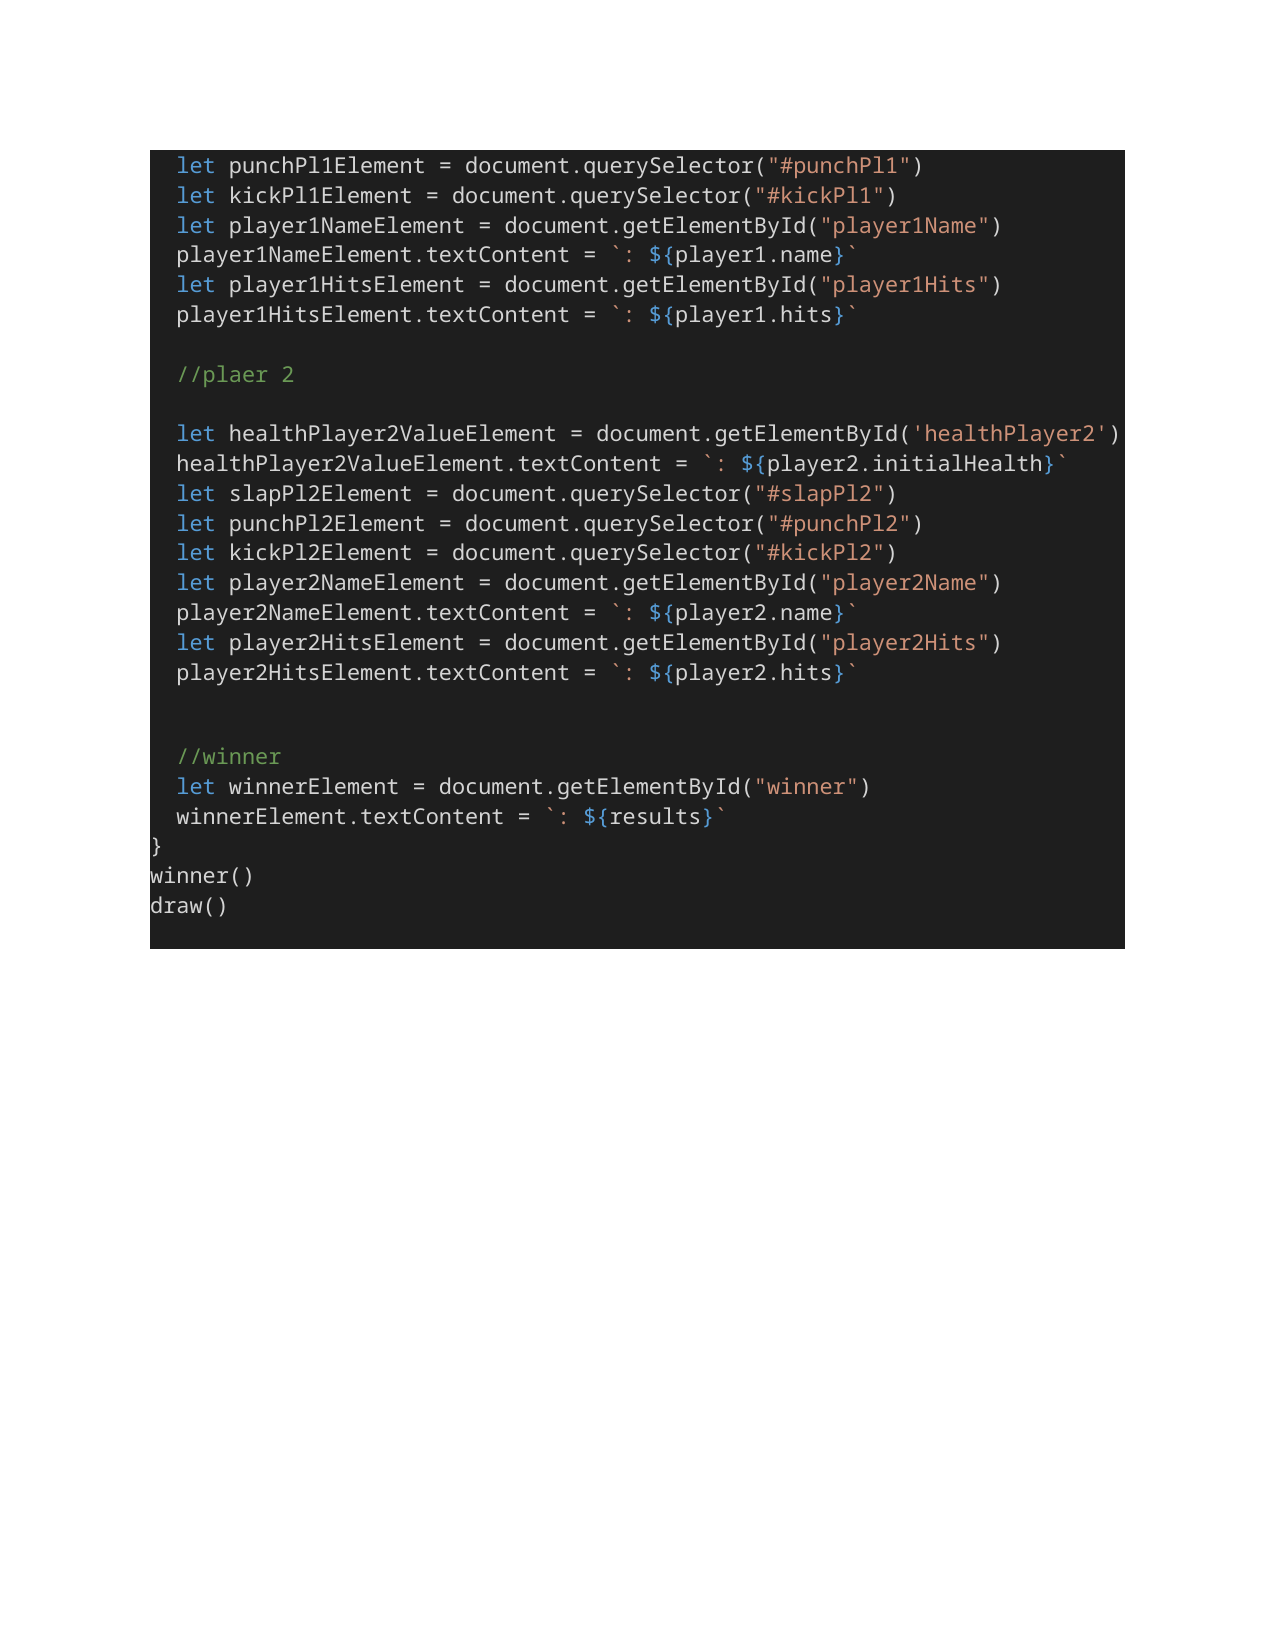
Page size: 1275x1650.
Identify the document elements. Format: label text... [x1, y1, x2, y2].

text } [150, 830, 1125, 860]
text draw() [150, 890, 1125, 920]
text healthPlayer2ValueElement.textContent = `: ${player2.initialHealth}` [150, 448, 1125, 478]
text player2HitsElement.textContent = `: ${player2.hits}` [150, 656, 1125, 686]
text let player1NameElement = document.getElementById("player1Name") [150, 209, 1125, 239]
text let player1HitsElement = document.getElementById("player1Hits") [150, 269, 1125, 299]
text winnerElement.textContent = `: ${results}` [150, 801, 1125, 830]
text let healthPlayer2ValueElement = document.getElementById('healthPlayer2') [150, 418, 1125, 448]
text let player2NameElement = document.getElementById("player2Name") [150, 567, 1125, 597]
text let player2HitsElement = document.getElementById("player2Hits") [150, 627, 1125, 656]
text player1NameElement.textContent = `: ${player1.name}` [150, 239, 1125, 269]
text let kickPl1Element = document.querySelector("#kickPl1") [150, 180, 1125, 209]
text let kickPl2Element = document.querySelector("#kickPl2") [150, 537, 1125, 567]
text //winner [150, 741, 1125, 771]
text let winnerElement = document.getElementById("winner") [150, 771, 1125, 801]
text //plaer 2 [150, 358, 1125, 388]
text player1HitsElement.textContent = `: ${player1.hits}` [150, 299, 1125, 329]
text let punchPl2Element = document.querySelector("#punchPl2") [150, 507, 1125, 537]
text let slapPl2Element = document.querySelector("#slapPl2") [150, 478, 1125, 507]
text winner() [150, 860, 1125, 890]
text let punchPl1Element = document.querySelector("#punchPl1") [150, 150, 1125, 180]
text player2NameElement.textContent = `: ${player2.name}` [150, 597, 1125, 627]
